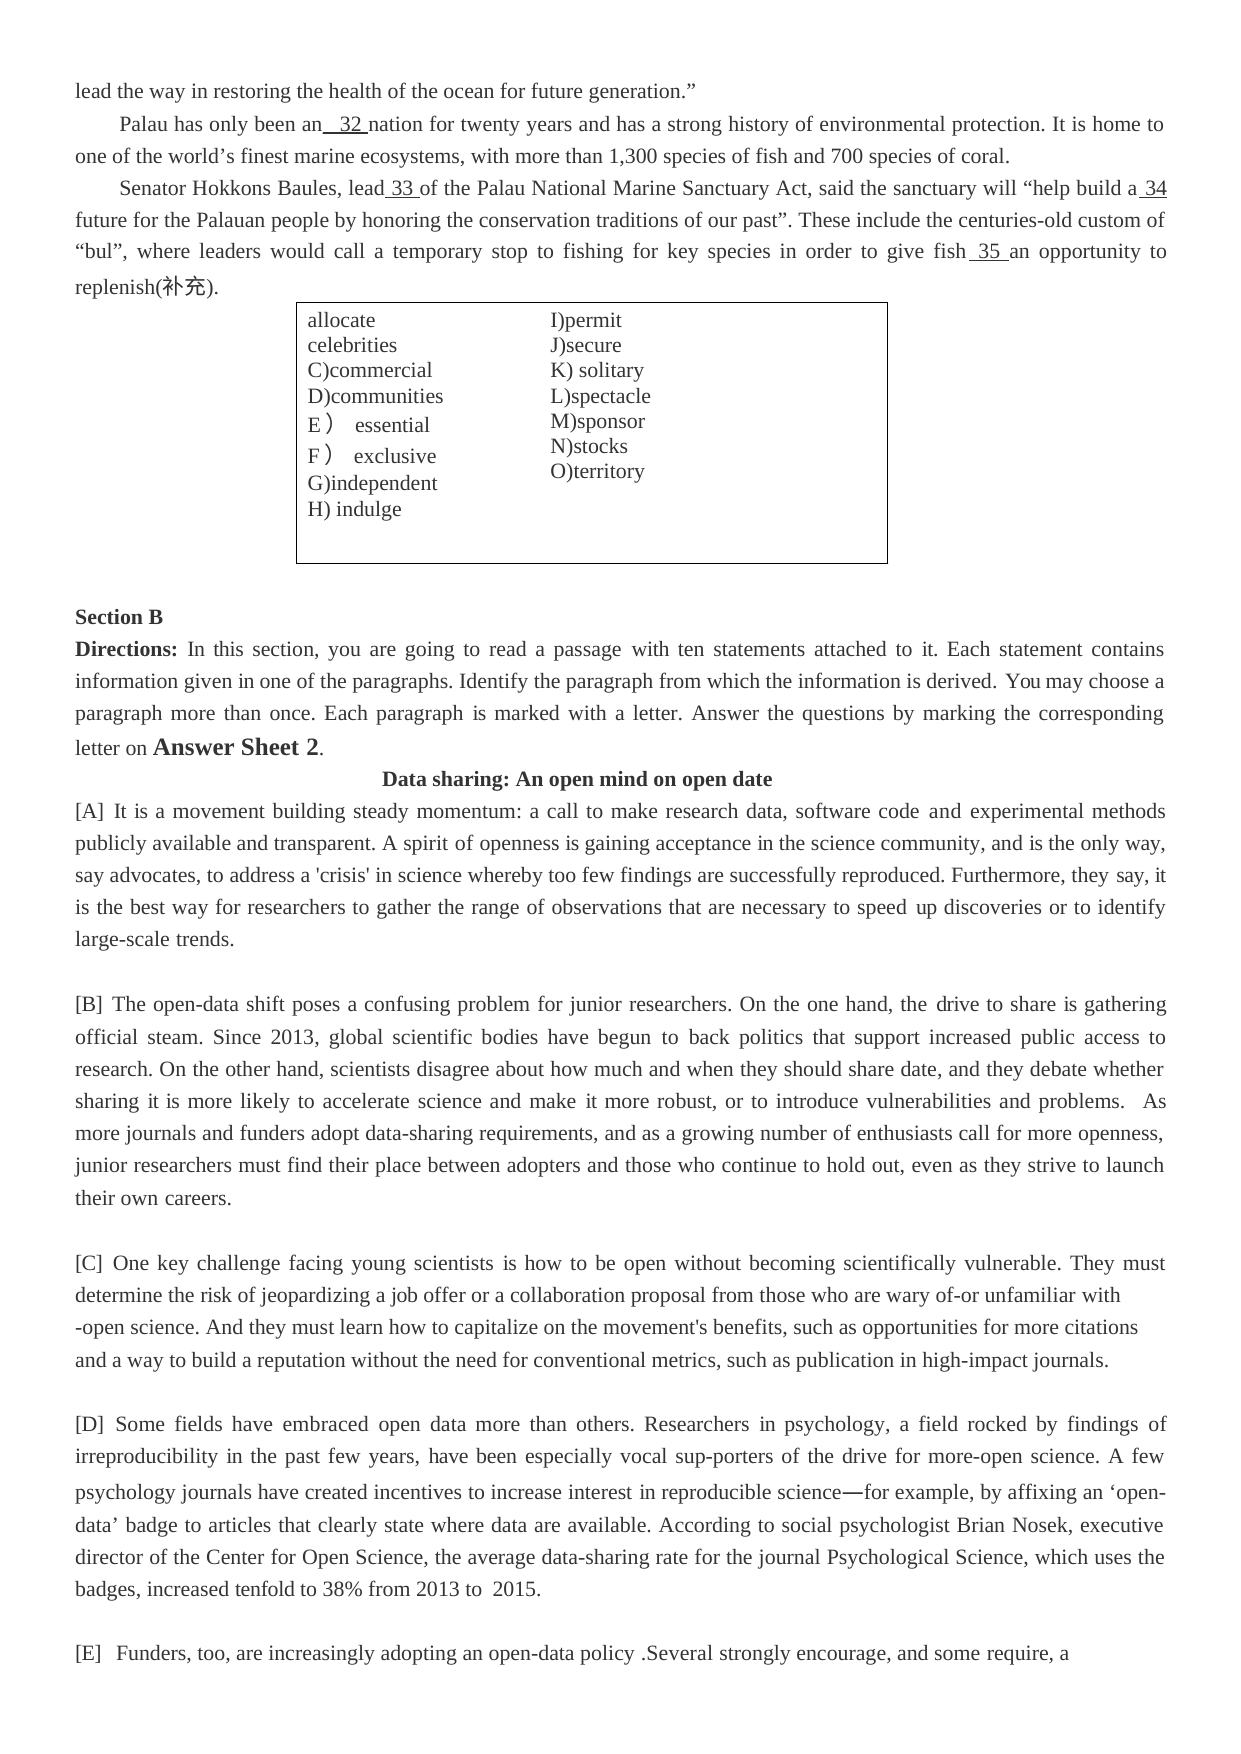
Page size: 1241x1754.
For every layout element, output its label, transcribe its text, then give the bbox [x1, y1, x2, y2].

list Some fields have embraced open data more than others. Researchers in psychology, a field rocked by findings of irreproducibility in the past few years, have been especially vocal sup-porters of the drive for more-open science. A few psychology journals have created incentives to increase interest in reproducible science—for example, by affixing an ‘open-data’ badge to articles that clearly state where data are available. According to social psychologist Brian Nosek, executive director of the Center for Open Science, the average data-sharing rate for the journal Psychological Science, which uses the badges, increased tenfold to 38% from 2013 to 2015. [75, 1411, 1167, 1601]
subtitle Data sharing: An open mind on open date [382, 768, 1182, 791]
list Funders, too, are increasingly adopting an open-data policy .Several strongly encourage, and some require, a [75, 1639, 1182, 1665]
text Palau has only been an_ 32 nation for twenty years and has a strong history of environmental protection. It is home to one of the world’s finest marine ecosystems, with more than 1,300 species of fish and 700 species of coral. [75, 111, 1166, 168]
list The open-data shift poses a confusing problem for junior researchers. On the one hand, the drive to share is gathering official steam. Since 2013, global scientific bodies have begun to back politics that support increased public access to research. On the other hand, scientists disagree about how much and when they should share date, and they debate whether sharing it is more likely to accelerate science and make it more robust, or to introduce vulnerabilities and problems. As more journals and funders adopt data-sharing requirements, and as a growing number of enthusiasts call for more openness, junior researchers must find their place between adopters and those who continue to hold out, even as they strive to launch their own careers. [75, 991, 1167, 1210]
subtitle Section B [75, 604, 1182, 629]
text lead the way in restoring the health of the ocean for future generation.” [75, 78, 1182, 103]
text Directions: In this section, you are going to read a passage with ten statements attached to it. Each statement contains information given in one of the paragraphs. Identify the paragraph from which the information is derived. You may choose a paragraph more than once. Each paragraph is marked with a letter. Answer the questions by marking the corresponding letter on Answer Sheet 2. [75, 636, 1165, 761]
list Senator Hokkons Baules, lead 33 of the Palau National Marine Sanctuary Act, said the sanctuary will “help build a 34 future for the Palauan people by honoring the conservation traditions of our past”. These include the centuries-old custom of “bul”, where leaders would call a temporary stop to fishing for key species in order to give fish 35 an opportunity to replenish(补充). [75, 175, 1167, 301]
list One key challenge facing young scientists is how to be open without becoming scientifically vulnerable. They must determine the risk of jeopardizing a job offer or a collaboration proposal from those who are wary of-or unfamiliar with [75, 1250, 1166, 1307]
text -open science. And they must learn how to capitalize on the movement's benefits, such as opportunities for more citations and a way to build a reputation without the need for conventional metrics, such as publication in high-impact journals. [75, 1314, 1169, 1372]
list It is a movement building steady momentum: a call to make research data, software code and experimental methods publicly available and transparent. A spirit of openness is gaining acceptance in the science community, and is the only way, say advocates, to address a 'crisis' in science whereby too few findings are successfully reproduced. Furthermore, they say, it is the best way for researchers to gather the range of observations that are necessary to speed up discoveries or to identify large-scale trends. [75, 798, 1166, 952]
